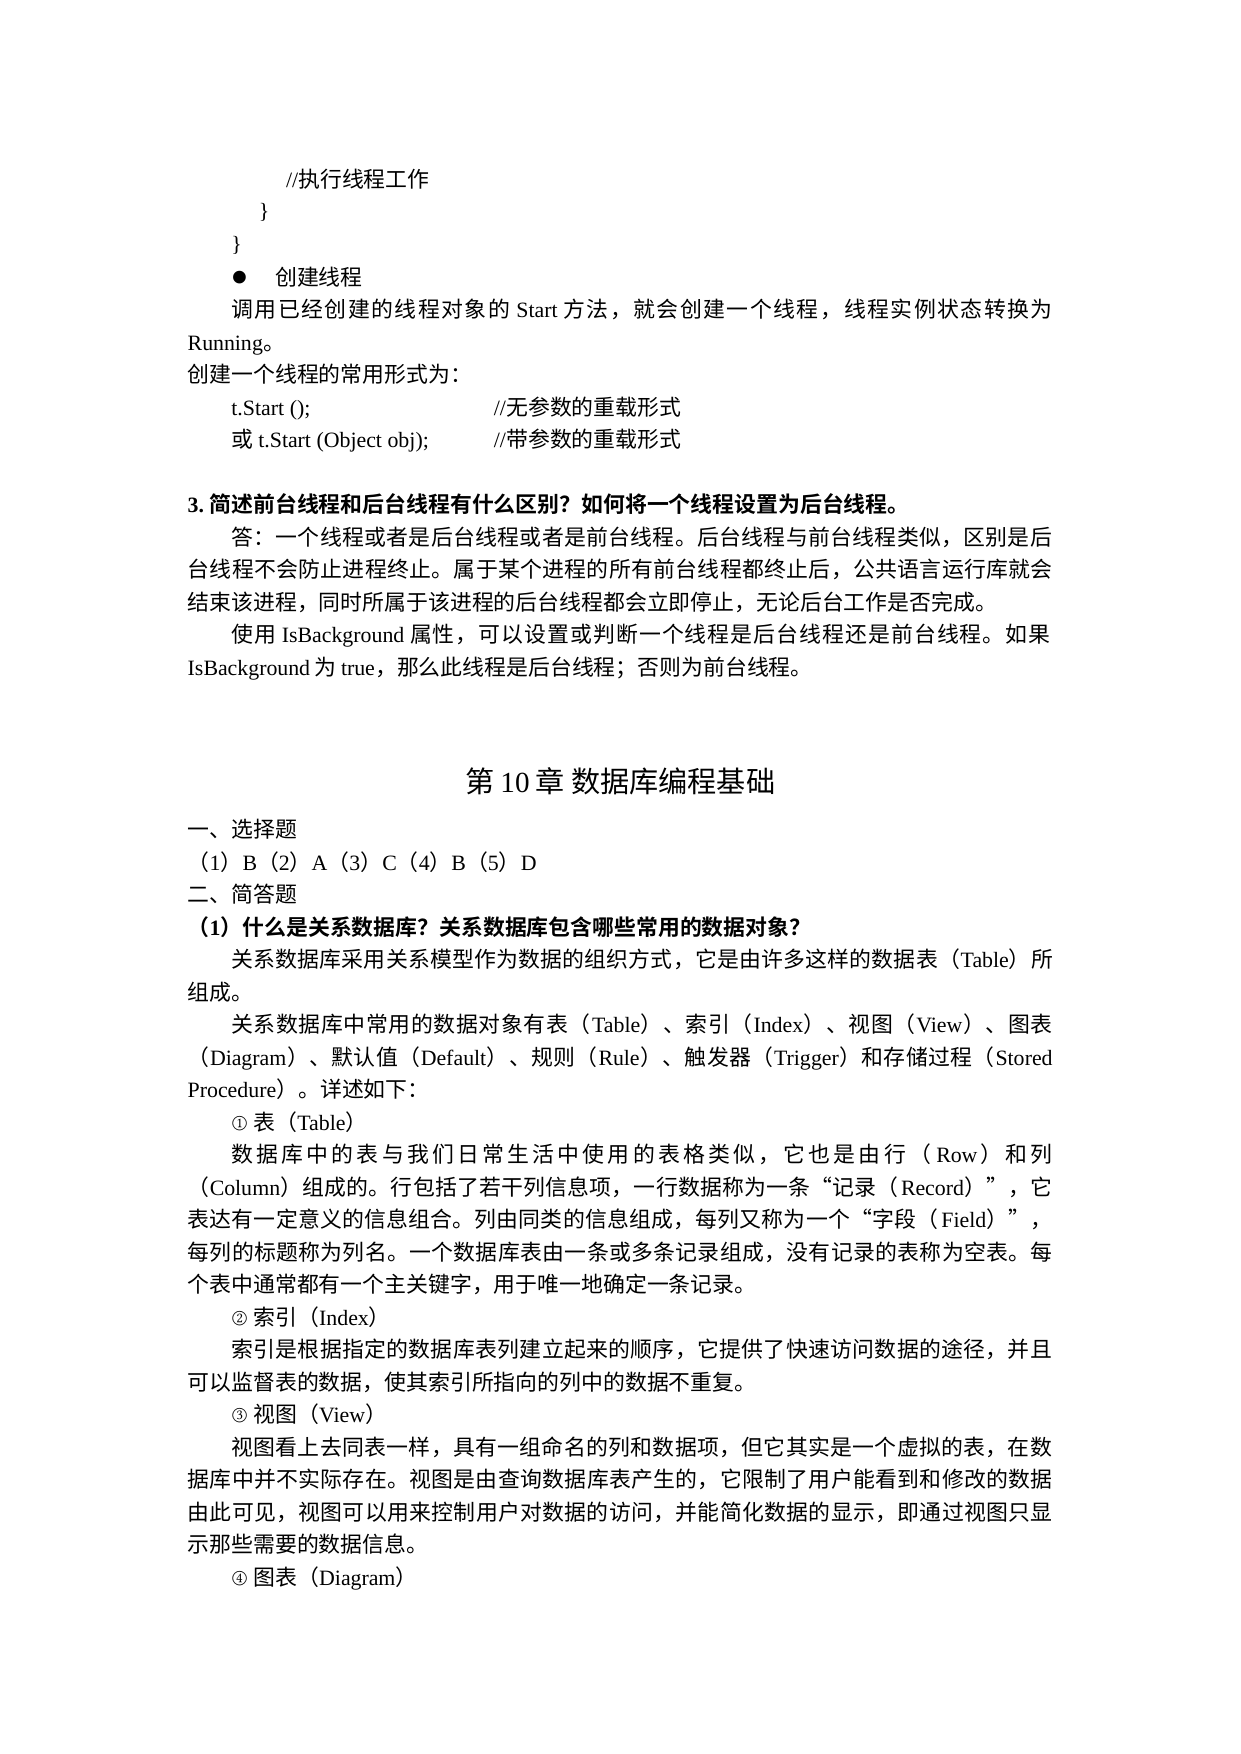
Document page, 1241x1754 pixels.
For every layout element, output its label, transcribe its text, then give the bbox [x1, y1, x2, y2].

text 答：一个线程或者是后台线程或者是前台线程。后台线程与前台线程类似，区别是后台线程不会防止进程终止。属于某个进程的所有前台线程都终止后，公共语言运行库就会结束该进程，同时所属于该进程的后台线程都会立即停止，无论后台工作是否完成。 [187, 519, 1053, 617]
text （1）B（2）A（3）C（4）B（5）D [187, 844, 1053, 877]
text 二、简答题 [187, 877, 1053, 909]
text } [187, 227, 1053, 259]
text 视图看上去同表一样，具有一组命名的列和数据项，但它其实是一个虚拟的表，在数据库中并不实际存在。视图是由查询数据库表产生的，它限制了用户能看到和修改的数据。由此可见，视图可以用来控制用户对数据的访问，并能简化数据的显示，即通过视图只显示那些需要的数据信息。 [187, 1429, 1053, 1559]
text ④ 图表（Diagram） [187, 1559, 1053, 1592]
text 创建一个线程的常用形式为： [187, 357, 1053, 389]
text ① 表（Table） [187, 1104, 1053, 1137]
text t.Start (); //无参数的重载形式 [187, 389, 1053, 422]
text 关系数据库中常用的数据对象有表（Table）、索引（Index）、视图（View）、图表（Diagram）、默认值（Default）、规则（Rule）、触发器（Trigger）和存储过程（Stored Procedure）。详述如下： [187, 1007, 1053, 1104]
text } [187, 194, 1053, 227]
text 或 t.Start (Object obj); //带参数的重载形式 [187, 422, 1053, 454]
text 关系数据库采用关系模型作为数据的组织方式，它是由许多这样的数据表（Table）所组成。 [187, 942, 1053, 1007]
text 一、选择题 [187, 812, 1053, 844]
text 3. 简述前台线程和后台线程有什么区别？如何将一个线程设置为后台线程。 [187, 487, 1053, 519]
text 调用已经创建的线程对象的Start方法，就会创建一个线程，线程实例状态转换为Running。 [187, 292, 1053, 357]
text 使用IsBackground属性，可以设置或判断一个线程是后台线程还是前台线程。如果IsBackground为true，那么此线程是后台线程；否则为前台线程。 [187, 617, 1053, 682]
text ③ 视图（View） [187, 1397, 1053, 1429]
text 数据库中的表与我们日常生活中使用的表格类似，它也是由行（Row）和列（Column）组成的。行包括了若干列信息项，一行数据称为一条“记录（Record）”，它表达有一定意义的信息组合。列由同类的信息组成，每列又称为一个“字段（Field）”，每列的标题称为列名。一个数据库表由一条或多条记录组成，没有记录的表称为空表。每个表中通常都有一个主关键字，用于唯一地确定一条记录。 [187, 1137, 1053, 1299]
text 第10章 数据库编程基础 [187, 747, 1053, 812]
text ② 索引（Index） [187, 1299, 1053, 1332]
text 索引是根据指定的数据库表列建立起来的顺序，它提供了快速访问数据的途径，并且可以监督表的数据，使其索引所指向的列中的数据不重复。 [187, 1332, 1053, 1397]
text //执行线程工作 [187, 162, 1053, 194]
list 创建线程 [231, 259, 1053, 292]
text （1）什么是关系数据库？关系数据库包含哪些常用的数据对象？ [187, 909, 1053, 942]
